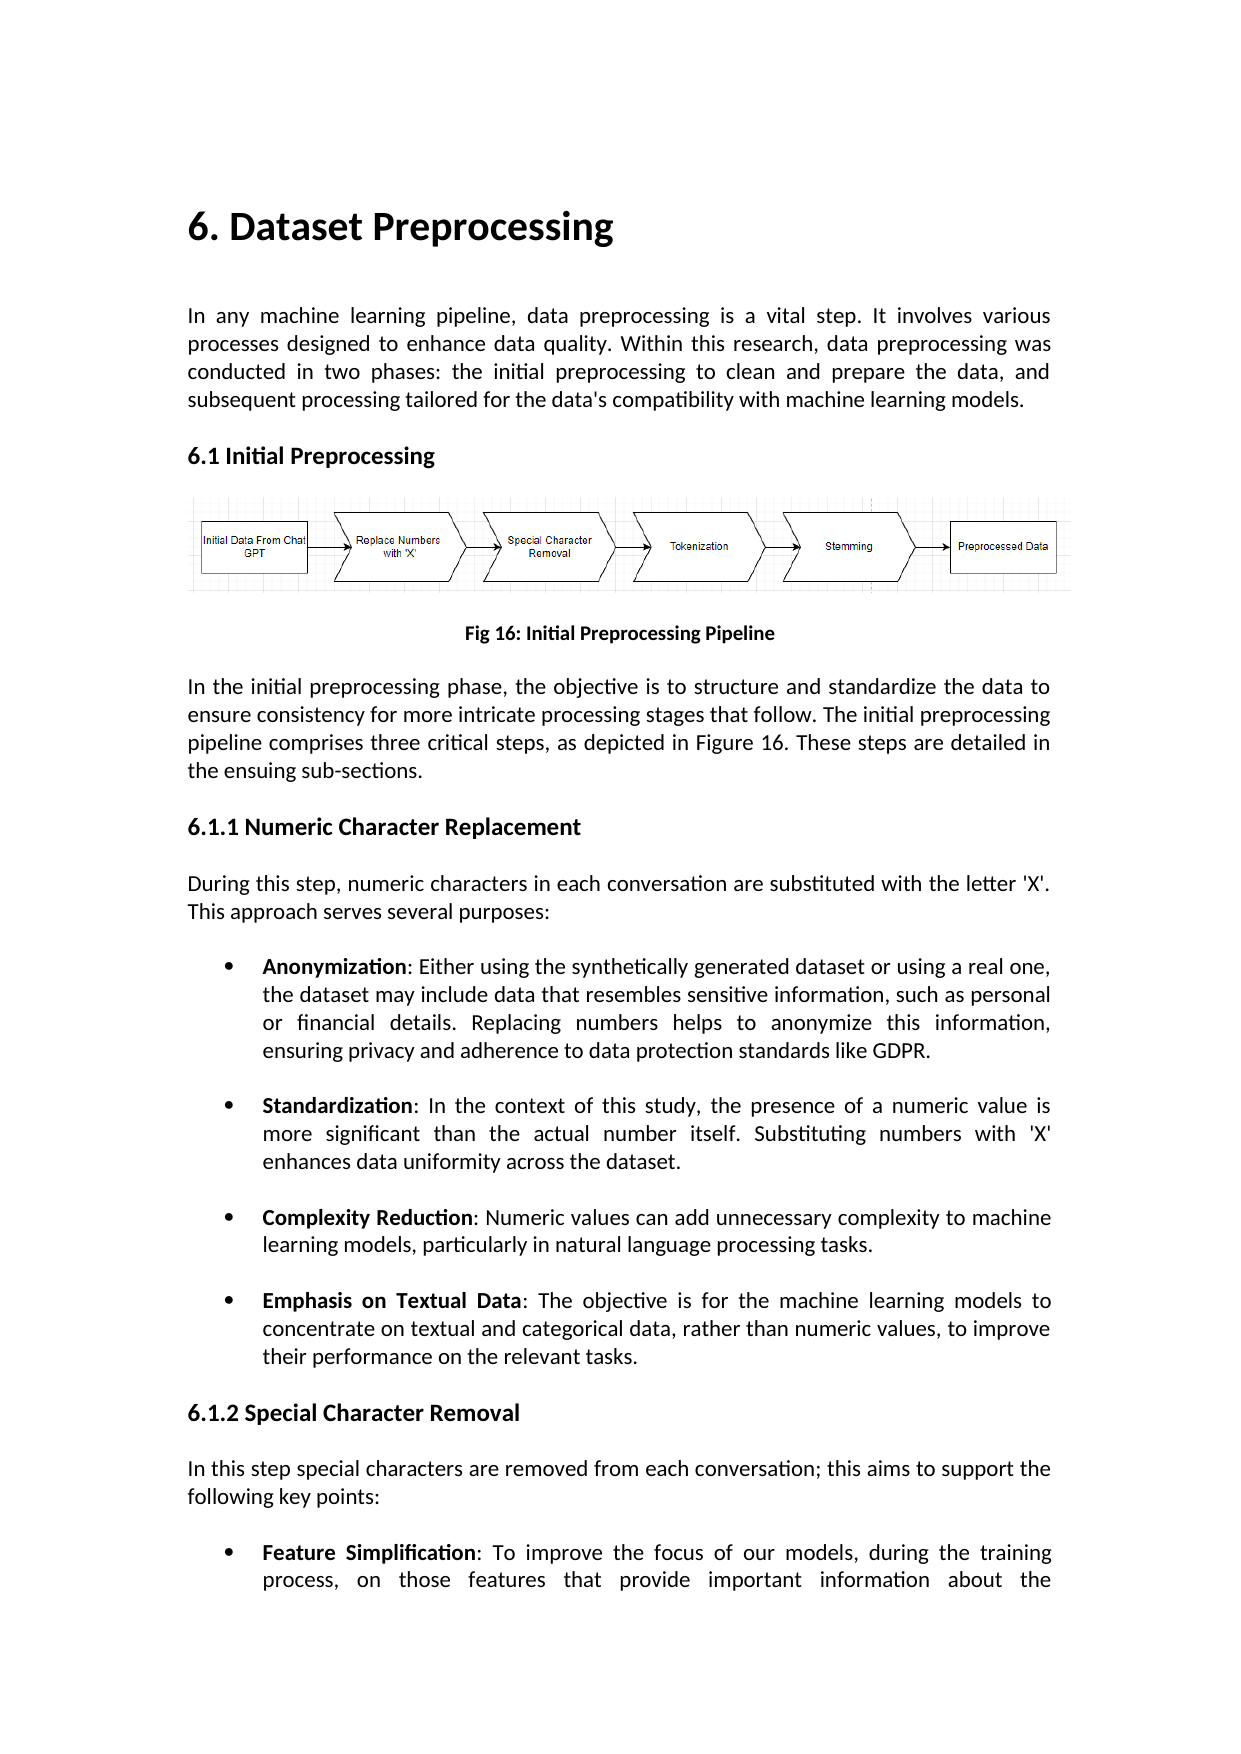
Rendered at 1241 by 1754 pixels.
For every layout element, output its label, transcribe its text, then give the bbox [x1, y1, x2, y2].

subtitle 6.1 Initial Preprocessing [187, 440, 1053, 471]
subtitle 6. Dataset Preprocessing [187, 200, 1053, 251]
text In the initial preprocessing phase, the objective is to structure and standardize the data to ensure consistency for more intricate processing stages that follow. The initial preprocessing pipeline comprises three critical steps, as depicted in Figure 16. These steps are detailed in the ensuing sub-sections. [187, 672, 1053, 784]
list Anonymization: Either using the synthetically generated dataset or using a real one, the dataset may include data that resembles sensitive information, such as personal or financial details. Replacing numbers helps to anonymize this information, ensuring privacy and adherence to data protection standards like GDPR. [225, 952, 1053, 1064]
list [225, 1538, 1053, 1594]
list Emphasis on Textual Data: The objective is for the machine learning models to concentrate on textual and categorical data, rather than numeric values, to improve their performance on the relevant tasks. [225, 1286, 1053, 1370]
list Complexity Reduction: Numeric values can add unnecessary complexity to machine learning models, particularly in natural language processing tasks. [225, 1203, 1053, 1259]
picture [187, 497, 1071, 593]
text Fig 16: Initial Preprocessing Pipeline [187, 620, 1053, 645]
subtitle 6.1.1 Numeric Character Replacement [187, 812, 1053, 842]
list Standardization: In the context of this study, the presence of a numeric value is more significant than the actual number itself. Substituting numbers with 'X' enhances data uniformity across the dataset. [225, 1091, 1053, 1176]
text In this step special characters are removed from each conversation; this aims to support the following key points: [187, 1454, 1053, 1511]
subtitle 6.1.2 Special Character Removal [187, 1397, 1053, 1427]
text In any machine learning pipeline, data preprocessing is a vital step. It involves various processes designed to enhance data quality. Within this research, data preprocessing was conducted in two phases: the initial preprocessing to clean and prepare the data, and subsequent processing tailored for the data's compatibility with machine learning models. [187, 301, 1053, 413]
text During this step, numeric characters in each conversation are substituted with the letter 'X'. This approach serves several purposes: [187, 869, 1053, 925]
